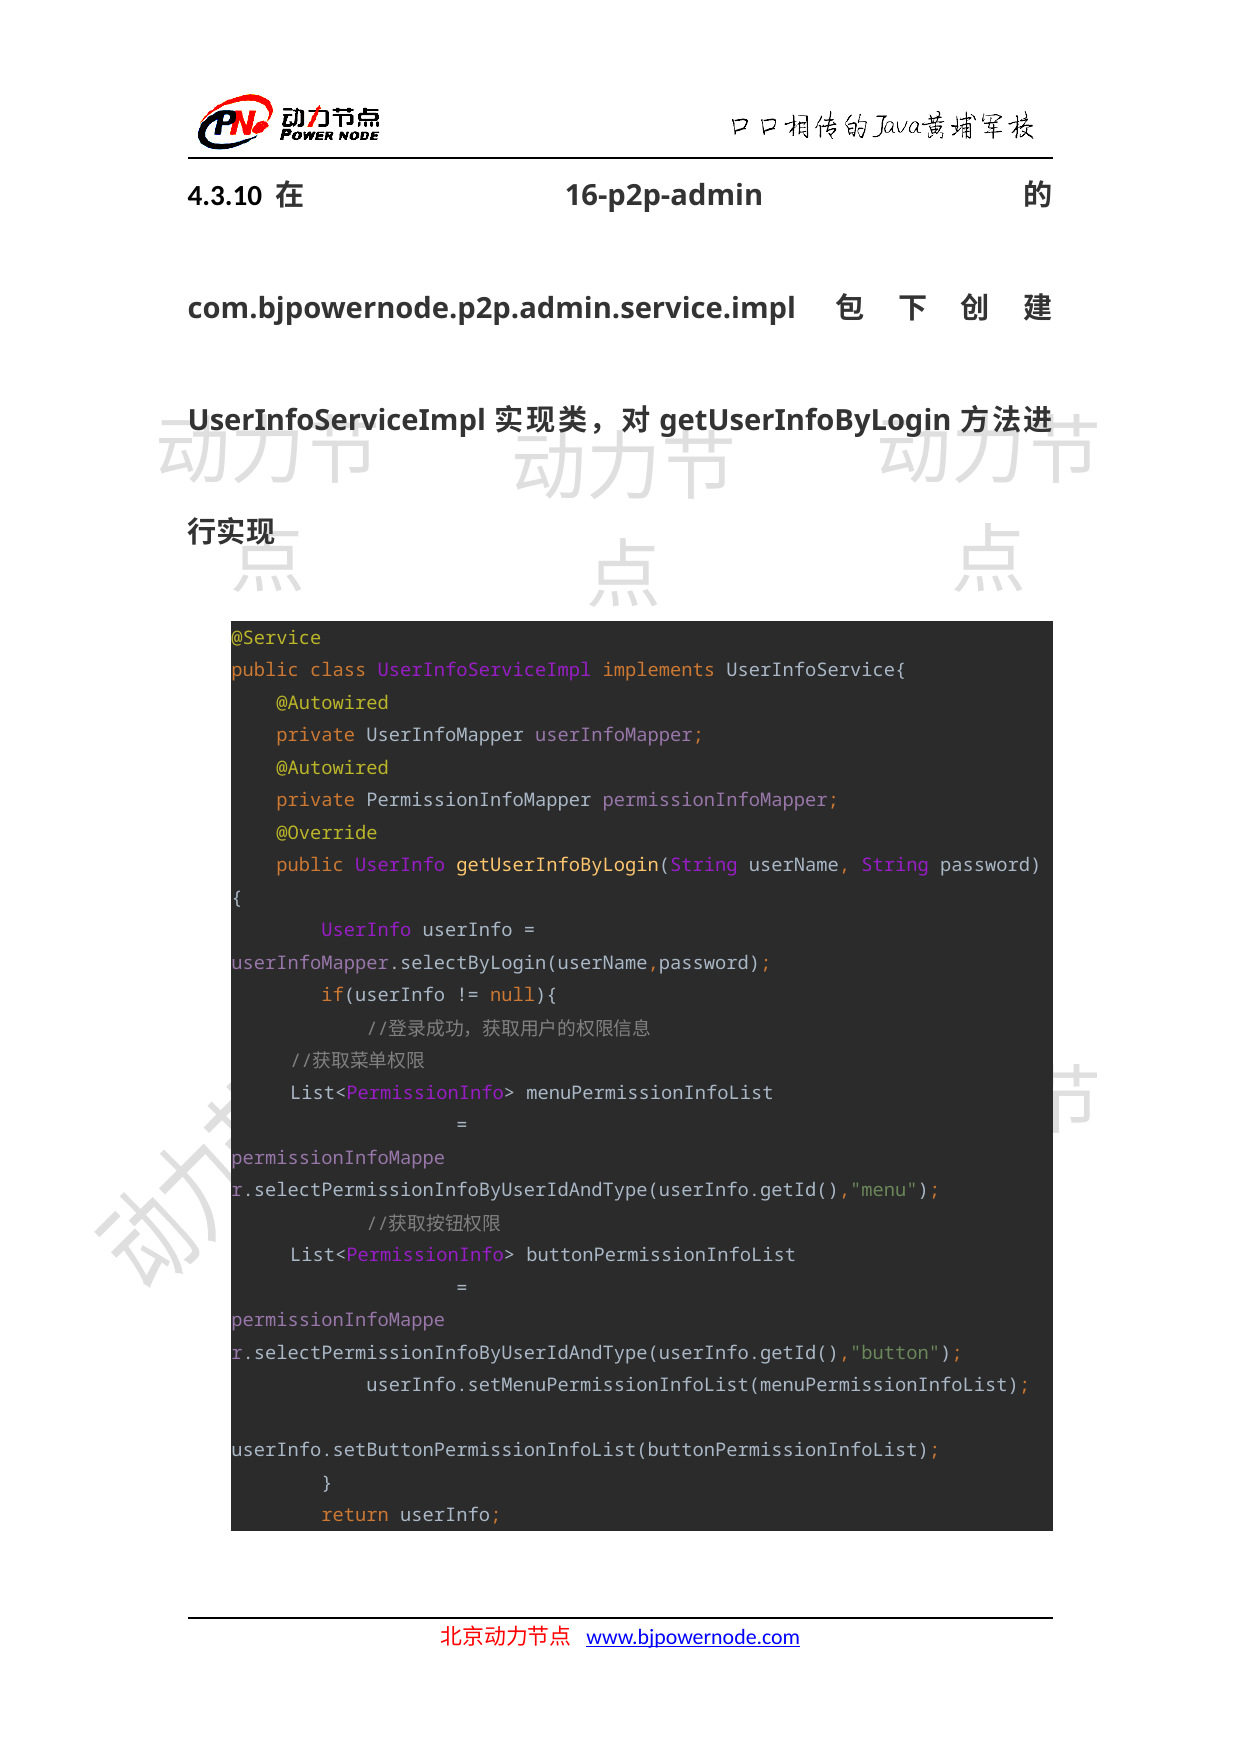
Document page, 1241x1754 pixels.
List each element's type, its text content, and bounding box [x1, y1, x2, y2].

subtitle 在16-p2p-admin的com.bjpowernode.p2p.admin.service.impl包下创建UserInfoServiceImpl实现类，对getUserInfoByLogin方法进行实现 [187, 161, 1053, 563]
picture [187, 88, 1053, 155]
